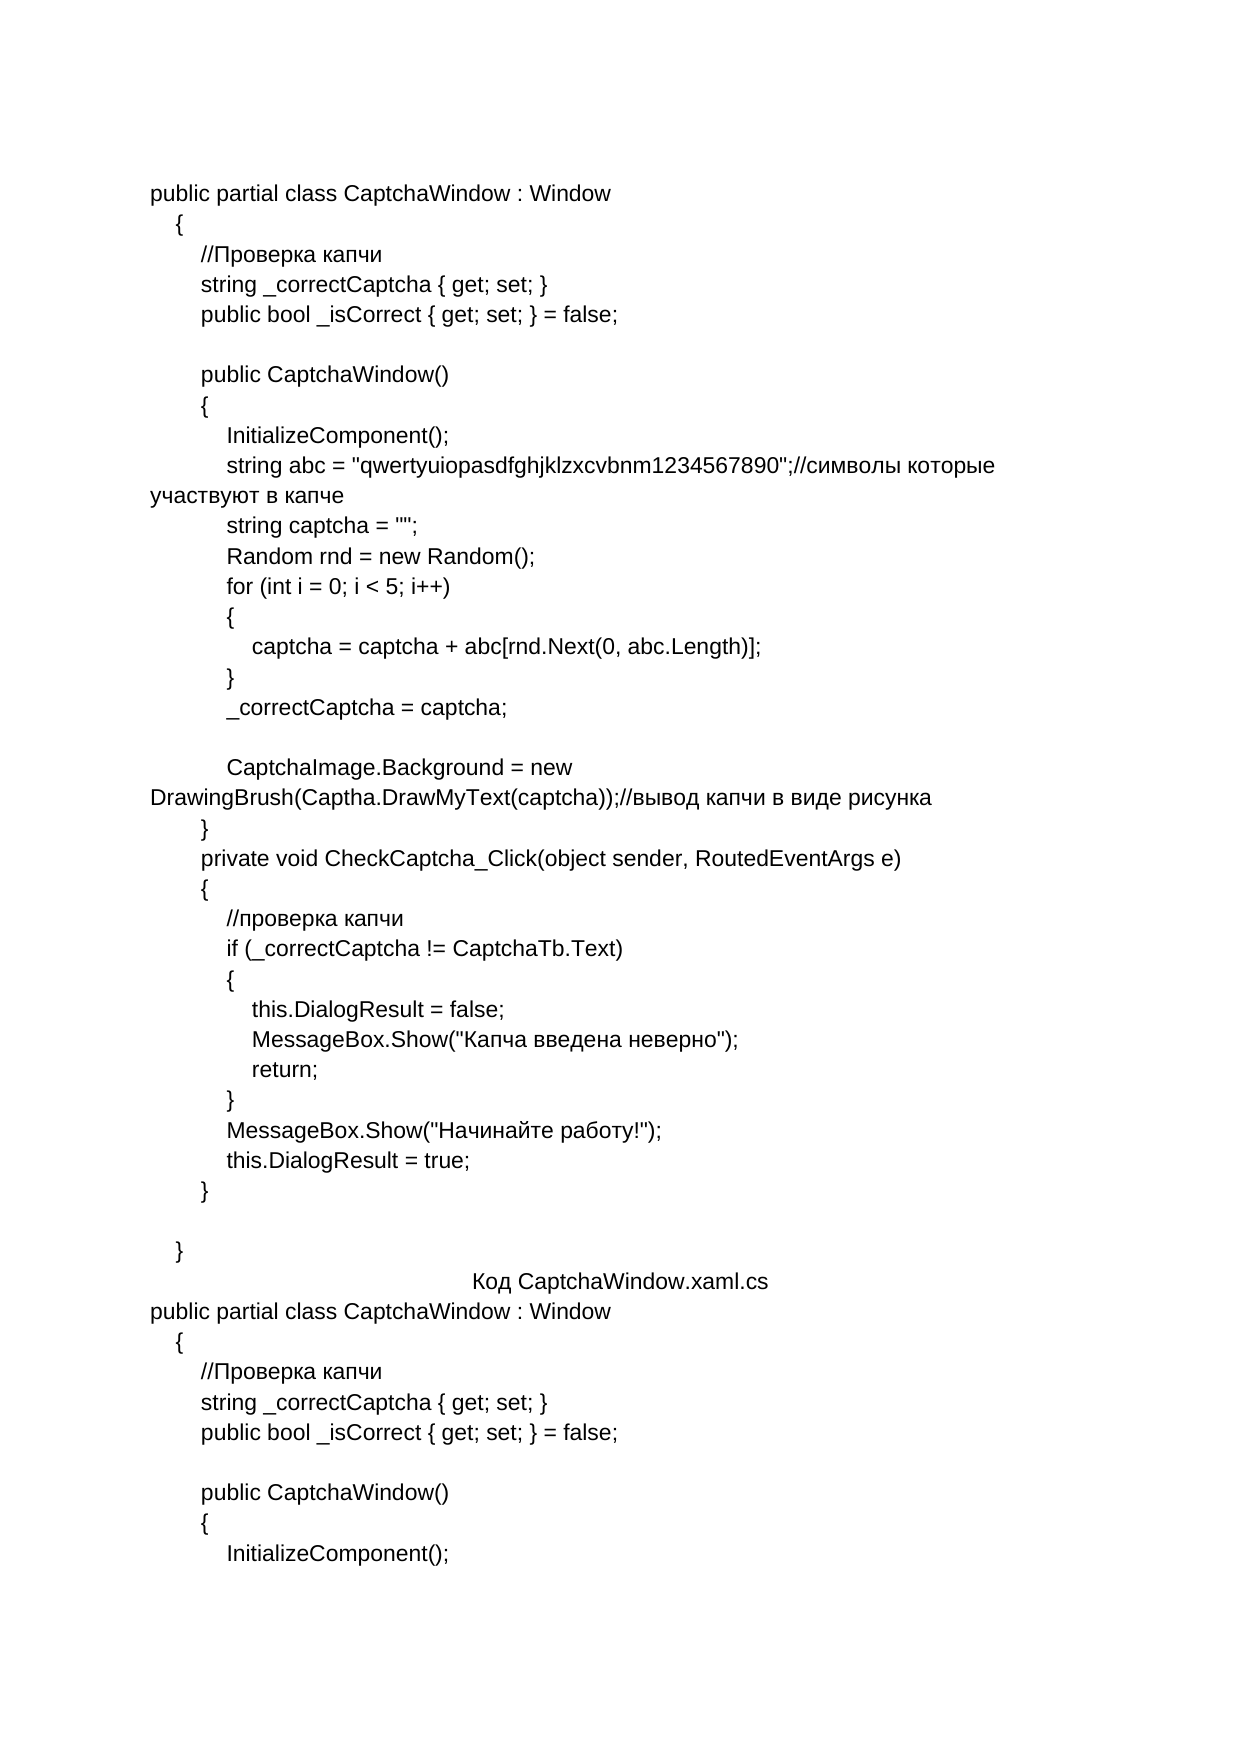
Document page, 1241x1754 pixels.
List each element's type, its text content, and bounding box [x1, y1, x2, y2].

text this.DialogResult = false; [150, 996, 1090, 1022]
text string _correctCaptcha { get; set; } [150, 271, 1090, 297]
text string captcha = ""; [150, 512, 1090, 539]
text InitializeComponent(); [150, 1539, 1090, 1566]
text public partial class CaptchaWindow : Window [150, 180, 1090, 207]
text { [150, 1328, 1090, 1354]
text this.DialogResult = true; [150, 1147, 1090, 1173]
text public partial class CaptchaWindow : Window [150, 1298, 1090, 1324]
text //проверка капчи [150, 905, 1090, 932]
text { [150, 875, 1090, 901]
text public CaptchaWindow() [150, 361, 1090, 388]
text if (_correctCaptcha != CaptchaTb.Text) [150, 935, 1090, 962]
text } [150, 1237, 1090, 1264]
text { [150, 392, 1090, 418]
text //Проверка капчи [150, 1358, 1090, 1385]
text InitializeComponent(); [150, 422, 1090, 448]
text for (int i = 0; i < 5; i++) [150, 573, 1090, 599]
text captcha = captcha + abc[rnd.Next(0, abc.Length)]; [150, 633, 1090, 660]
text Код CaptchaWindow.xaml.cs [150, 1268, 1090, 1294]
text MessageBox.Show("Начинайте работу!"); [150, 1117, 1090, 1143]
text Random rnd = new Random(); [150, 543, 1090, 569]
text { [150, 966, 1090, 992]
text string _correctCaptcha { get; set; } [150, 1388, 1090, 1415]
text { [150, 603, 1090, 629]
text //Проверка капчи [150, 241, 1090, 267]
text { [150, 1509, 1090, 1536]
text private void CheckCaptcha_Click(object sender, RoutedEventArgs e) [150, 845, 1090, 871]
text MessageBox.Show("Капча введена неверно"); [150, 1026, 1090, 1052]
text } [150, 814, 1090, 841]
text return; [150, 1056, 1090, 1083]
text public bool _isCorrect { get; set; } = false; [150, 1419, 1090, 1445]
text } [150, 1086, 1090, 1113]
text CaptchaImage.Background = new DrawingBrush(Captha.DrawMyText(captcha));//вывод капчи в виде рисунка [150, 754, 1090, 811]
text public bool _isCorrect { get; set; } = false; [150, 301, 1090, 327]
text } [150, 663, 1090, 690]
text string abc = "qwertyuiopasdfghjklzxcvbnm1234567890";//символы которые участвуют в капче [150, 452, 1090, 509]
text public CaptchaWindow() [150, 1479, 1090, 1506]
text _correctCaptcha = captcha; [150, 694, 1090, 720]
text } [150, 1177, 1090, 1203]
text { [150, 210, 1090, 237]
